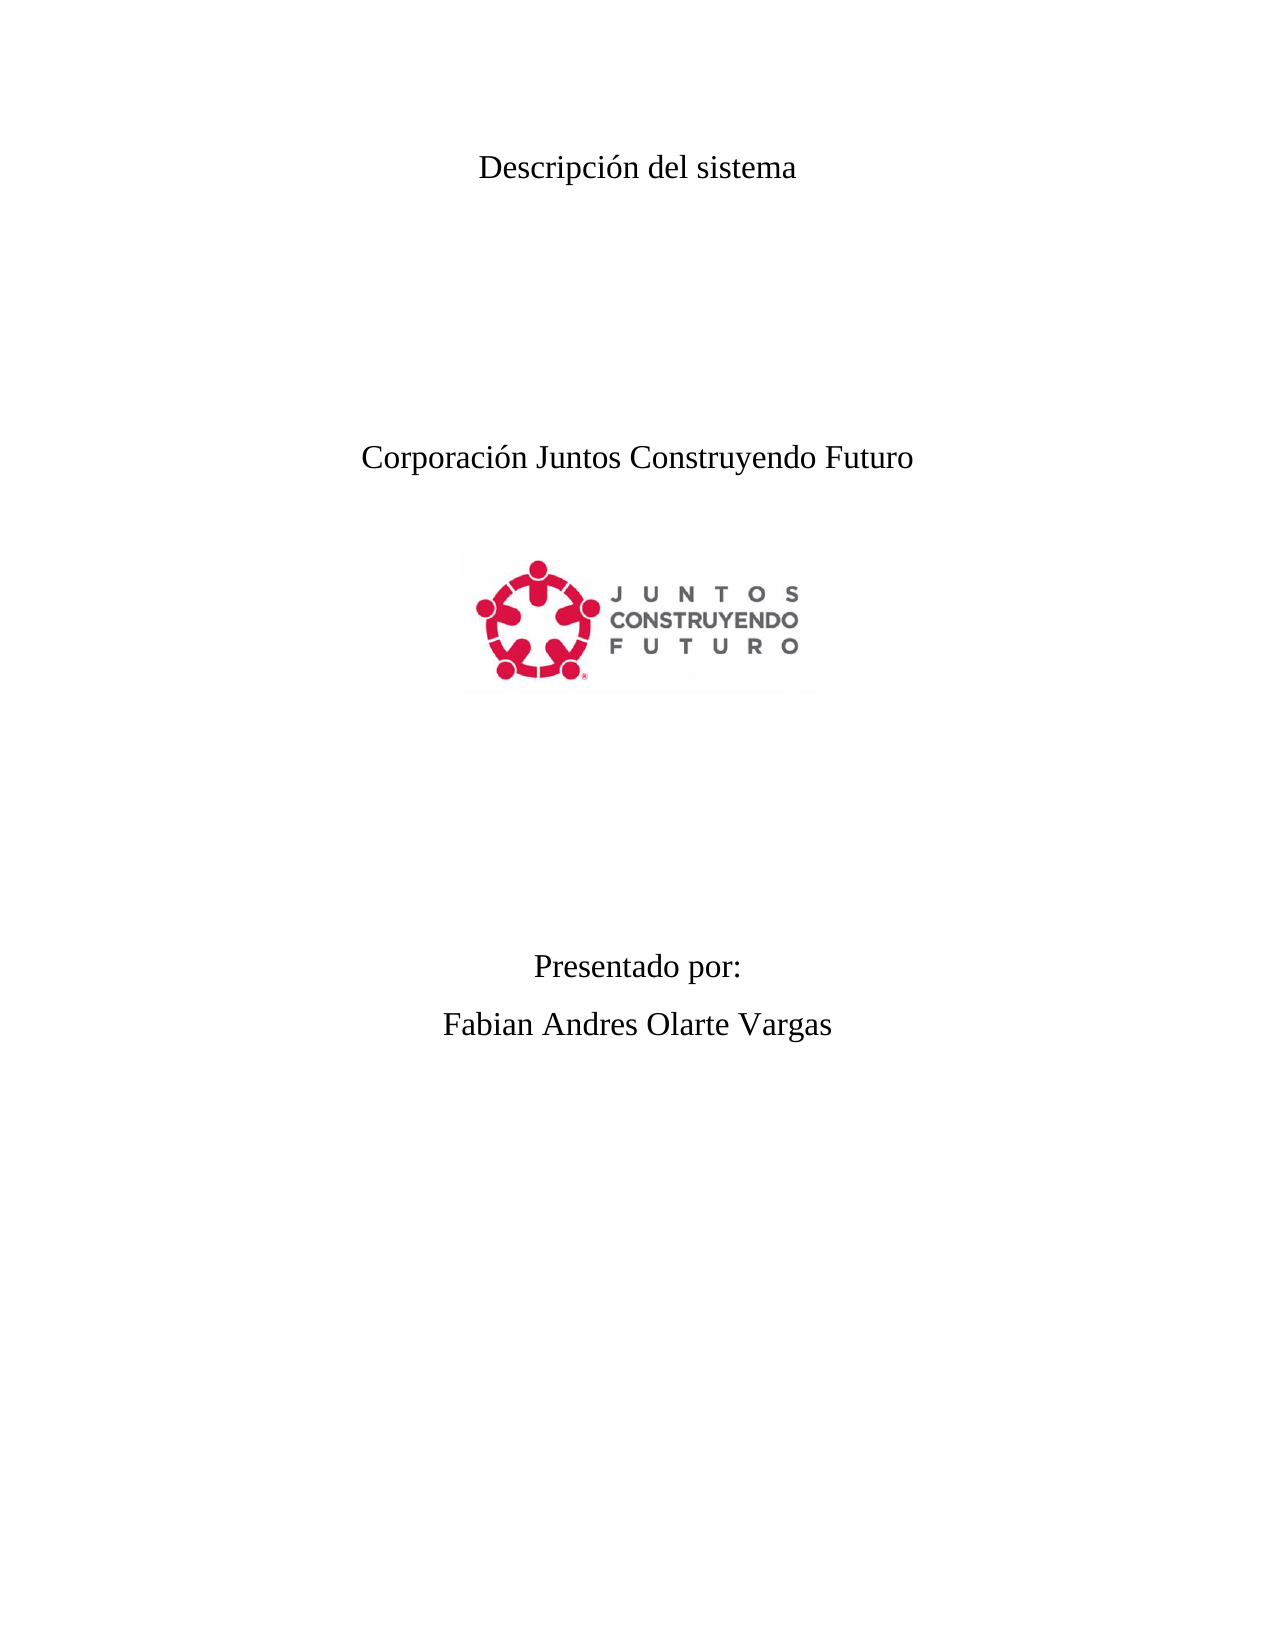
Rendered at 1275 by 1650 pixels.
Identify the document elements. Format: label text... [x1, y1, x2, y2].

text Descripción del sistema [177, 148, 1098, 186]
text Presentado por: [177, 947, 1098, 985]
picture [458, 553, 817, 696]
text Corporación Juntos Construyendo Futuro [177, 438, 1098, 476]
text Fabian Andres Olarte Vargas [177, 1004, 1098, 1043]
